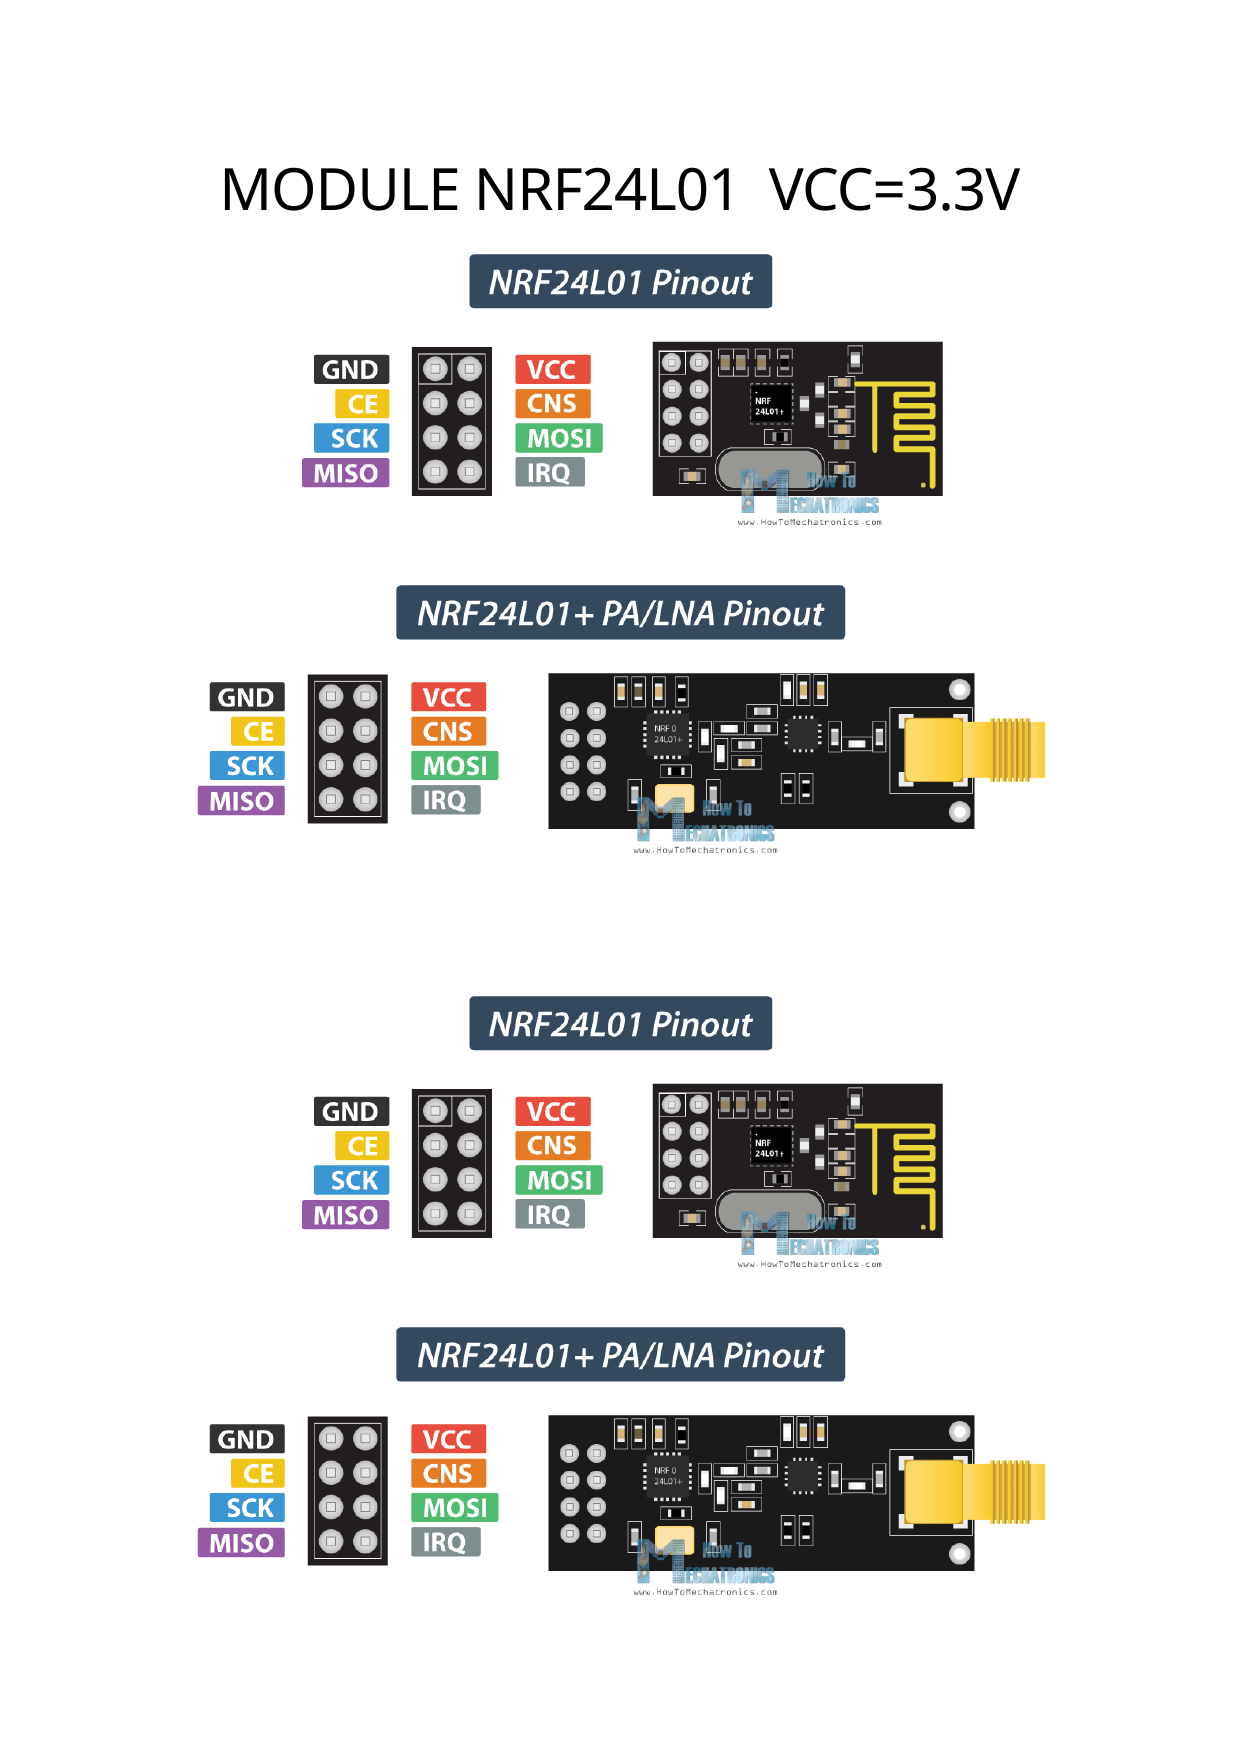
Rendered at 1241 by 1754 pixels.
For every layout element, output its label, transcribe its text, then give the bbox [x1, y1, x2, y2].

text MODULE NRF24L01 VCC=3.3V [148, 148, 1093, 229]
picture [147, 971, 1093, 1602]
picture [147, 229, 1093, 860]
